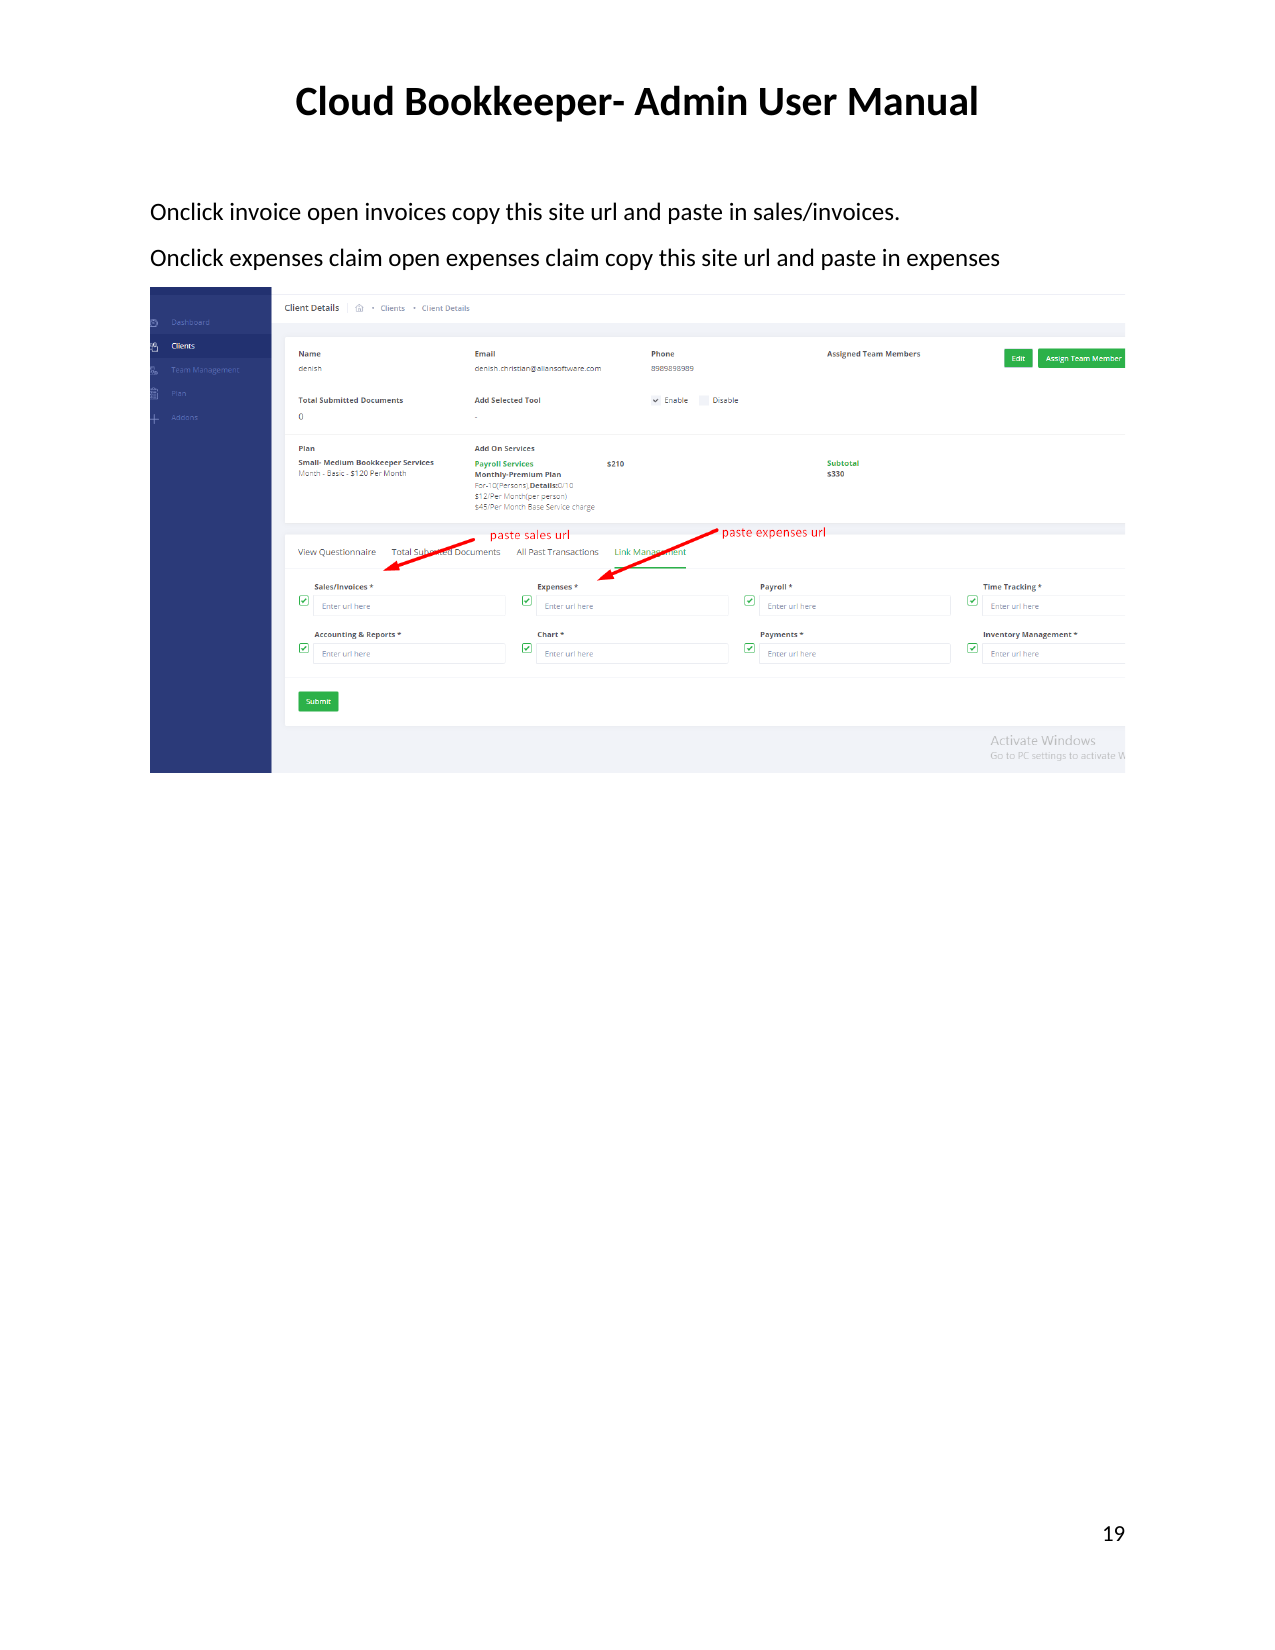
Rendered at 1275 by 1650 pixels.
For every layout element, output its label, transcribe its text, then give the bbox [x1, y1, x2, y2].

text Onclick invoice open invoices copy this site url and paste in sales/invoices. [150, 196, 1125, 227]
picture [150, 287, 1125, 773]
text Onclick expenses claim open expenses claim copy this site url and paste in expenses [150, 242, 1125, 272]
